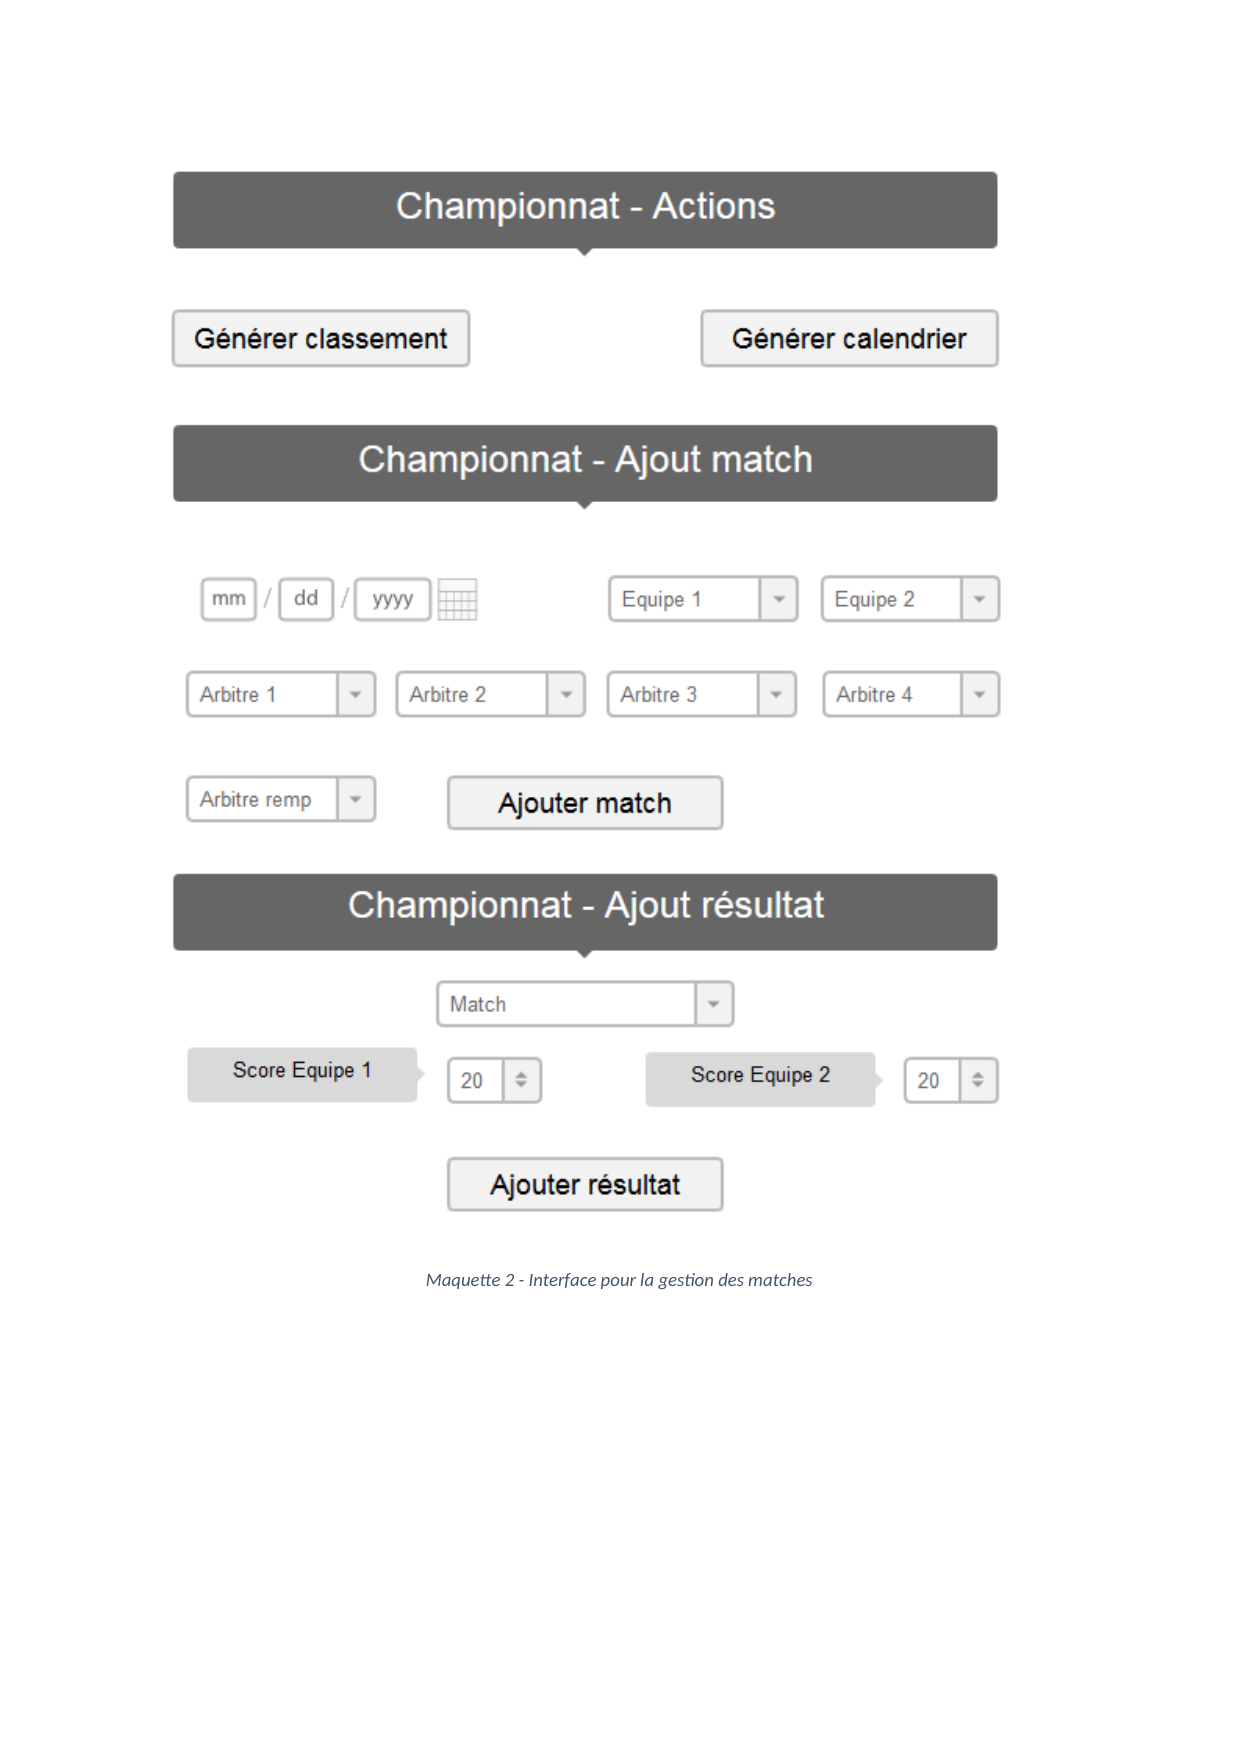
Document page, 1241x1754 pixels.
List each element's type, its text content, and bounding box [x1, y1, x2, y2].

picture [147, 147, 1040, 1237]
